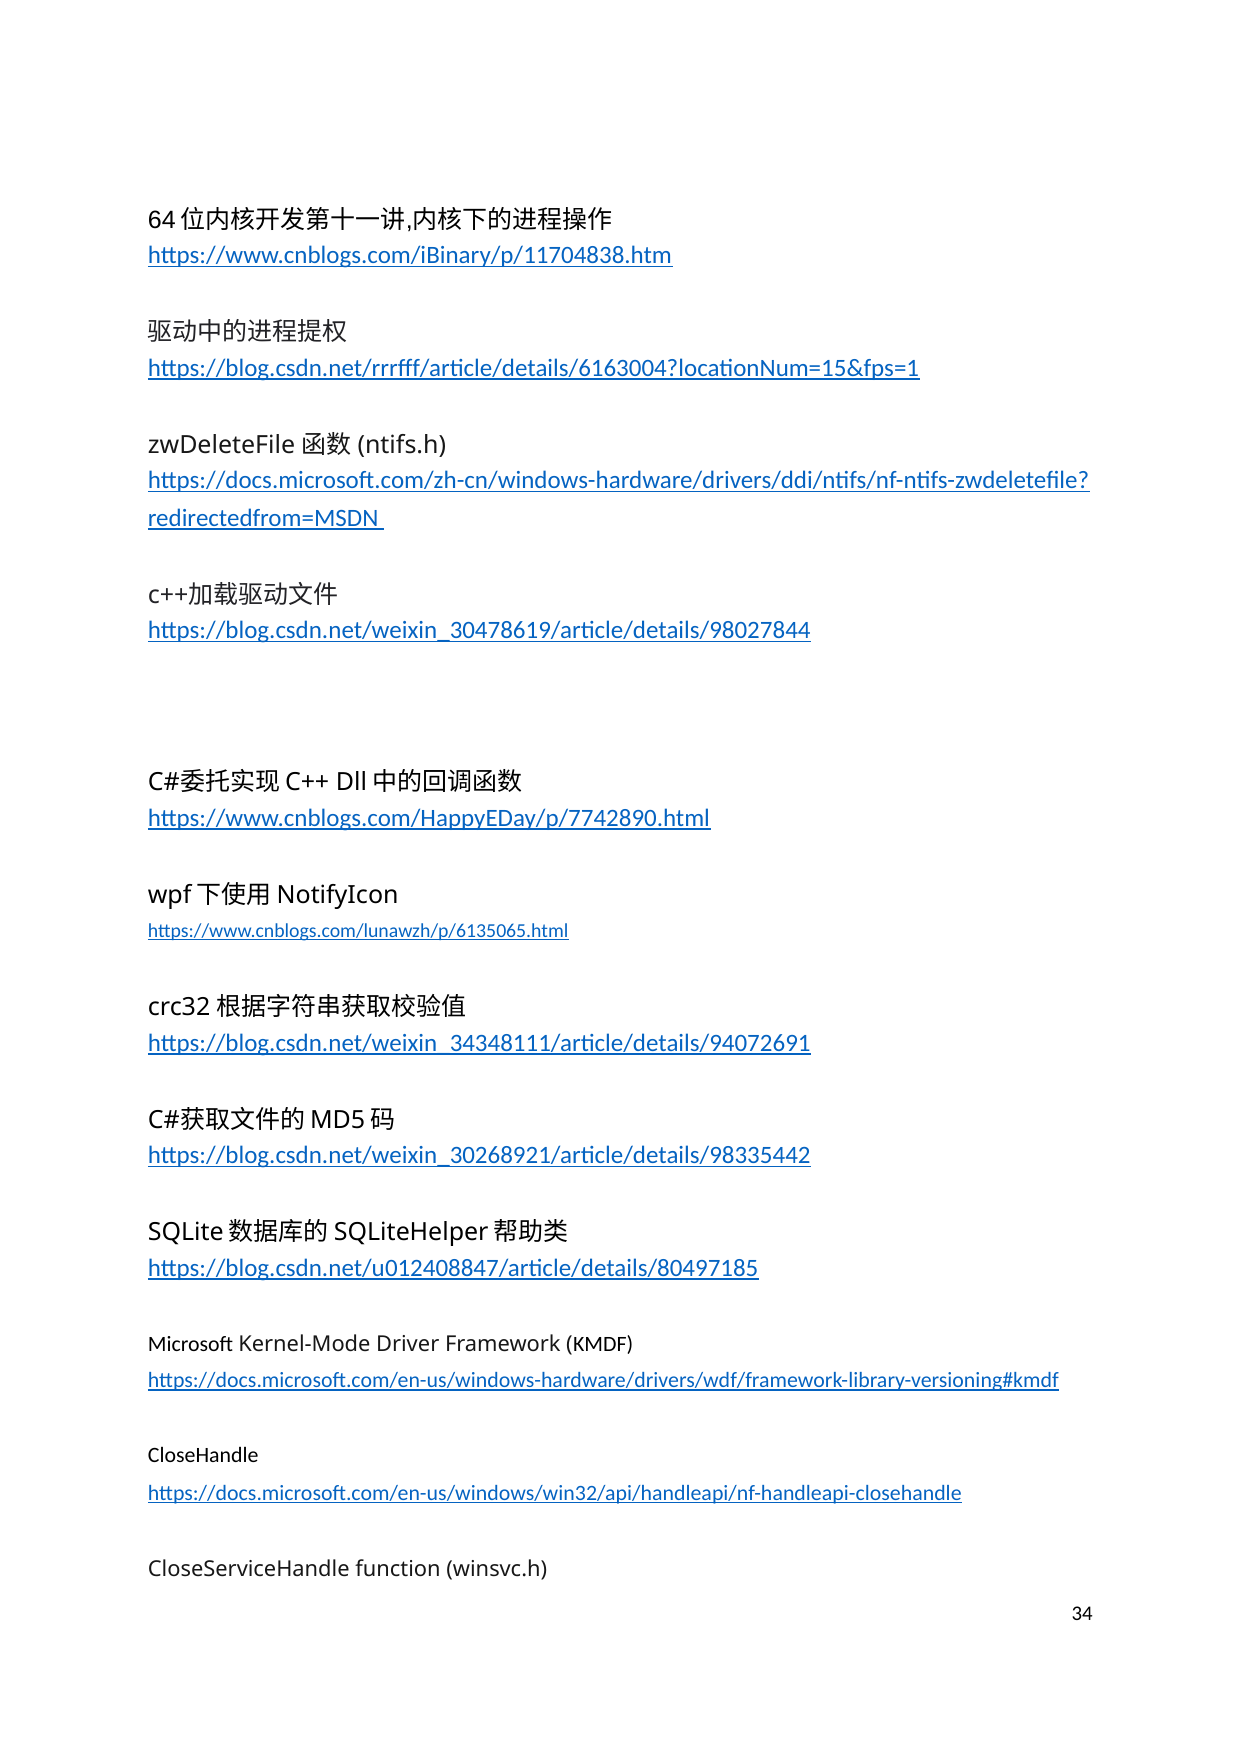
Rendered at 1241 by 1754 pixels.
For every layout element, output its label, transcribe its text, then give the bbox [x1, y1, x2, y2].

text https://www.cnblogs.com/lunawzh/p/6135065.html [148, 911, 1092, 949]
text https://blog.csdn.net/weixin_30268921/article/details/98335442 [148, 1136, 1092, 1174]
text https://docs.microsoft.com/en-us/windows/win32/api/handleapi/nf-handleapi-closehandle [148, 1474, 1092, 1511]
text wpf下使用NotifyIcon [148, 874, 1092, 911]
text Microsoft Kernel-Mode Driver Framework (KMDF) [148, 1324, 1092, 1361]
text https://blog.csdn.net/rrrfff/article/details/6163004?locationNum=15&fps=1 [148, 349, 1092, 386]
text CloseHandle [148, 1436, 1092, 1474]
text https://www.cnblogs.com/HappyEDay/p/7742890.html [148, 799, 1092, 836]
text https://blog.csdn.net/weixin_30478619/article/details/98027844 [148, 611, 1092, 649]
text https://blog.csdn.net/weixin_34348111/article/details/94072691 [148, 1024, 1092, 1061]
text C#委托实现C++ Dll中的回调函数 [148, 761, 1092, 799]
text zwDeleteFile 函数 (ntifs.h) [148, 424, 1092, 461]
text crc32 根据字符串获取校验值 [148, 986, 1092, 1024]
text https://blog.csdn.net/u012408847/article/details/80497185 [148, 1249, 1092, 1286]
text c++加载驱动文件 [148, 574, 1092, 611]
text C#获取文件的MD5码 [148, 1099, 1092, 1136]
text CloseServiceHandle function (winsvc.h) [148, 1549, 1092, 1586]
text https://docs.microsoft.com/en-us/windows-hardware/drivers/wdf/framework-library-versioning#kmdf [148, 1361, 1092, 1399]
text 驱动中的进程提权 [148, 311, 1092, 349]
text 64位内核开发第十一讲,内核下的进程操作 [148, 199, 1092, 236]
text https://www.cnblogs.com/iBinary/p/11704838.htm [148, 236, 1092, 274]
text https://docs.microsoft.com/zh-cn/windows-hardware/drivers/ddi/ntifs/nf-ntifs-zwdeletefile?redirectedfrom=MSDN [148, 461, 1092, 536]
text SQLite数据库的SQLiteHelper帮助类 [148, 1211, 1092, 1249]
